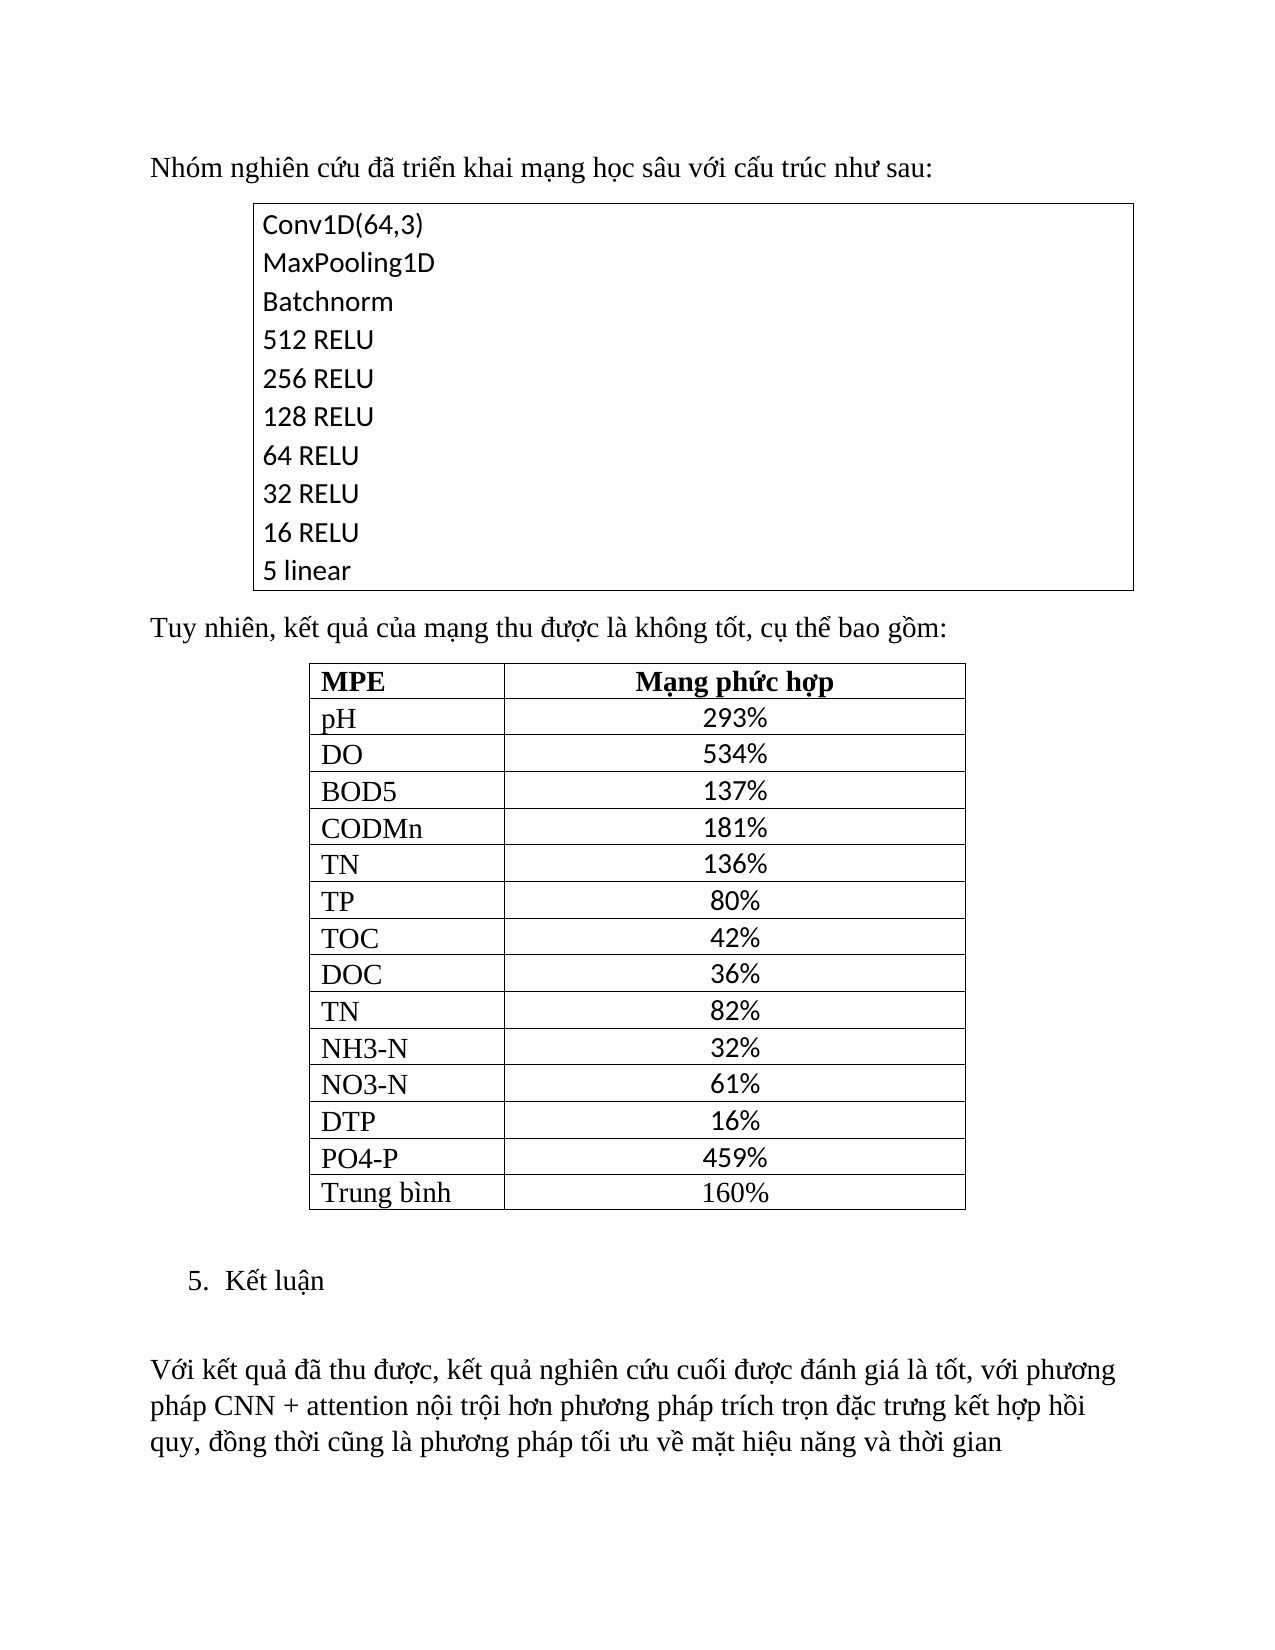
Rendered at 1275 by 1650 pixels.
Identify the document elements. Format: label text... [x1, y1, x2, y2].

table_cell 459% [505, 1139, 965, 1174]
table_cell CODMn [310, 809, 504, 844]
table_cell pH [310, 699, 504, 734]
table_cell BOD5 [310, 772, 504, 808]
table_cell 42% [505, 919, 965, 954]
table_cell TN [310, 992, 504, 1028]
table_cell NO3-N [310, 1065, 504, 1101]
table_cell TP [310, 882, 504, 918]
table_cell 80% [505, 882, 965, 918]
table_cell 181% [505, 809, 965, 844]
text Conv1D(64,3) MaxPooling1D Batchnorm 512 RELU 256 RELU 128 RELU 64 RELU 32 RELU 16 RELU 5 linear [254, 204, 1133, 590]
text Nhóm nghiên cứu đã triển khai mạng học sâu với cấu trúc như sau: [150, 150, 1125, 183]
table_cell 534% [505, 735, 965, 771]
table_cell TOC [310, 919, 504, 954]
table_cell 32% [505, 1029, 965, 1064]
table_cell 293% [505, 699, 965, 734]
table_cell 137% [505, 772, 965, 808]
table_cell DTP [310, 1102, 504, 1138]
table_cell 82% [505, 992, 965, 1028]
table_cell 16% [505, 1102, 965, 1138]
table_header MPE [310, 664, 504, 698]
table_cell 36% [505, 955, 965, 991]
table_cell Trung bình [310, 1175, 504, 1209]
table_cell NH3-N [310, 1029, 504, 1064]
text Với kết quả đã thu được, kết quả nghiên cứu cuối được đánh giá là tốt, với phương pháp CNN + attention nội trội hơn phương pháp trích trọn đặc trưng kết hợp hồi quy, đồng thời cũng là phương pháp tối ưu về mặt hiệu năng và thời gian [150, 1352, 1125, 1458]
table_cell DO [310, 735, 504, 771]
table_cell 136% [505, 845, 965, 881]
table_cell 61% [505, 1065, 965, 1101]
table_cell PO4-P [310, 1139, 504, 1174]
text Tuy nhiên, kết quả của mạng thu được là không tốt, cụ thể bao gồm: [150, 610, 1125, 644]
table_cell TN [310, 845, 504, 881]
table_cell 160% [505, 1175, 965, 1209]
list Kết luận [187, 1263, 1125, 1296]
table_cell DOC [310, 955, 504, 991]
table_header Mạng phức hợp [505, 664, 965, 698]
